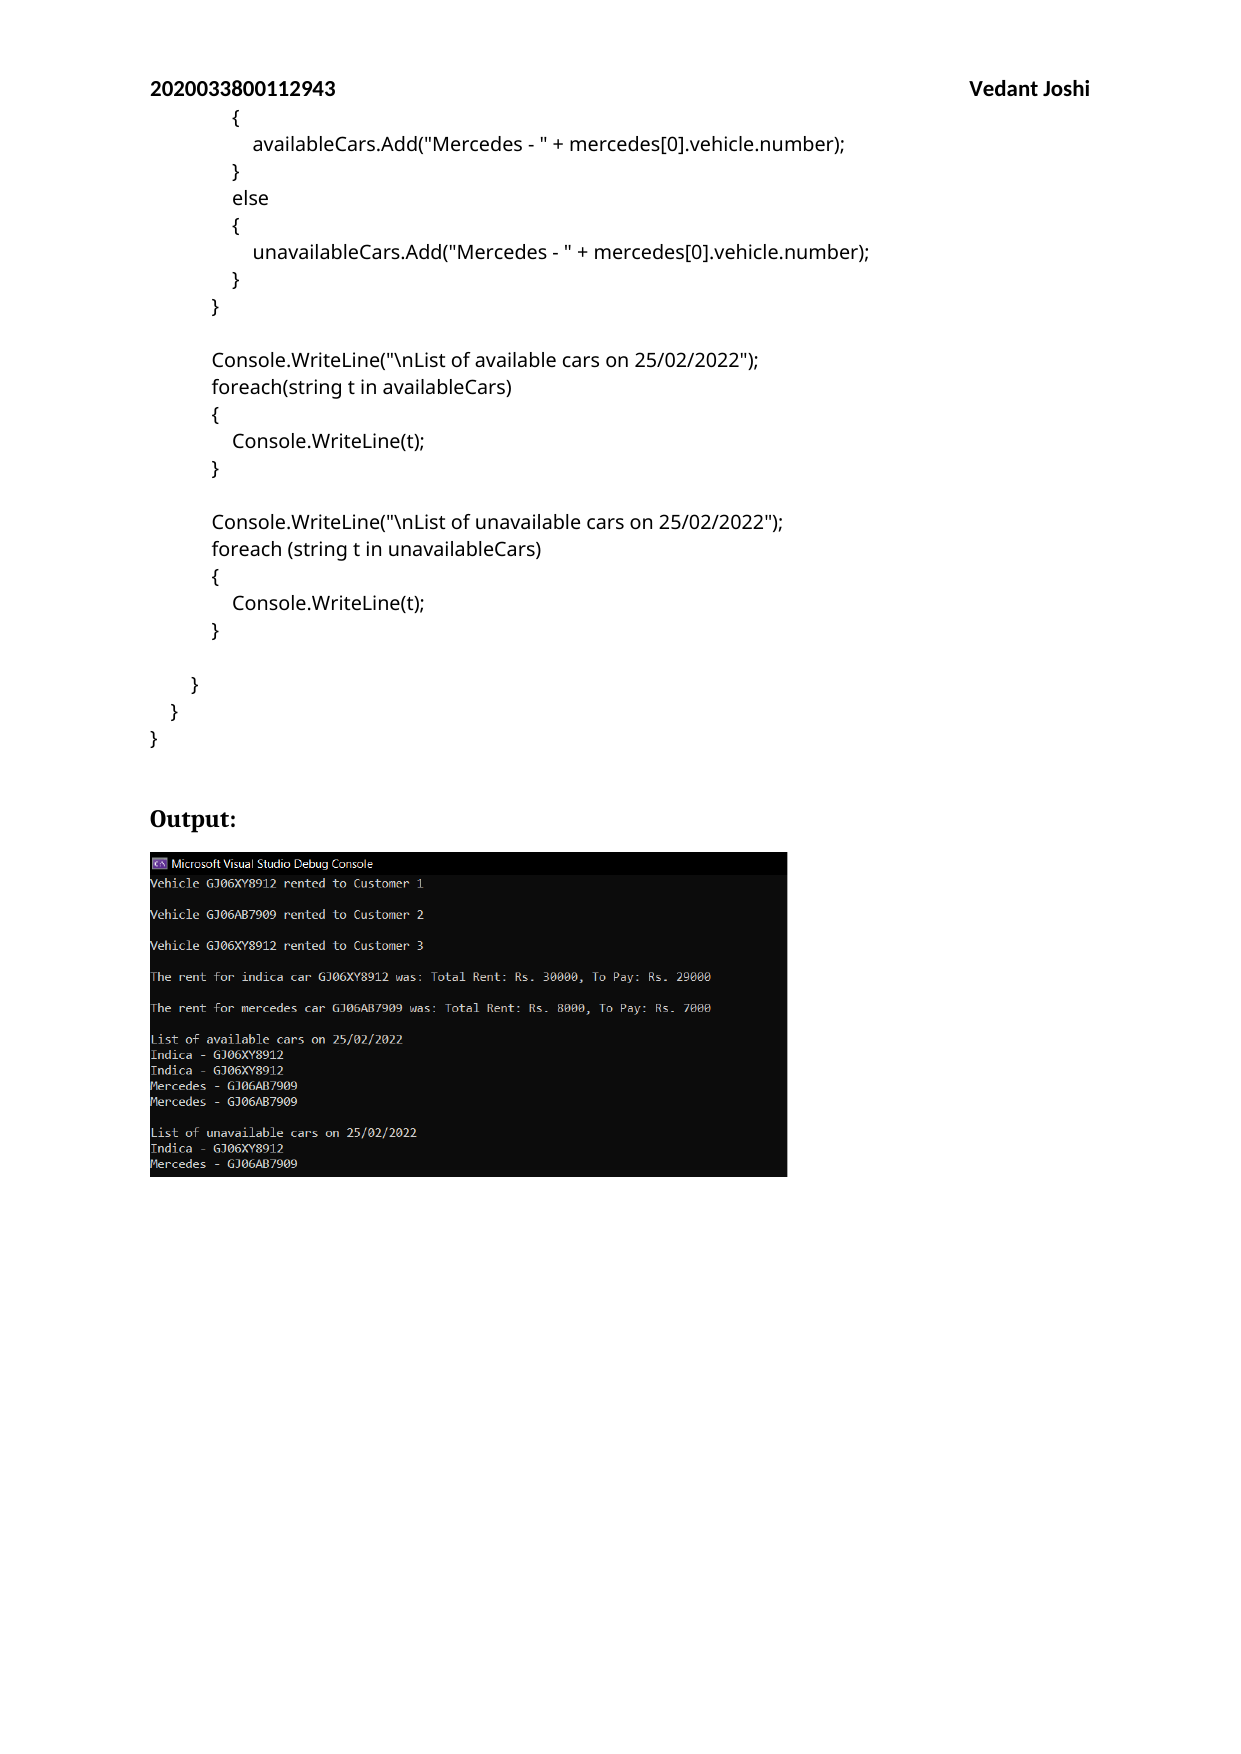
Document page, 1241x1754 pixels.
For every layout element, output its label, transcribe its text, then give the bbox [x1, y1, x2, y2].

text { [150, 562, 1090, 589]
text } [150, 265, 1090, 292]
picture [150, 852, 788, 1177]
text foreach (string t in unavailableCars) [150, 535, 1090, 562]
text else [150, 184, 1090, 211]
text } [150, 697, 1090, 724]
text Console.WriteLine(t); [150, 427, 1090, 454]
text } [150, 157, 1090, 184]
text Console.WriteLine("\nList of available cars on 25/02/2022"); [150, 346, 1090, 373]
text { [150, 211, 1090, 238]
text } [150, 454, 1090, 481]
text } [150, 292, 1090, 319]
text Console.WriteLine("\nList of unavailable cars on 25/02/2022"); [150, 508, 1090, 535]
text } [150, 724, 1090, 751]
text { [150, 400, 1090, 427]
text { [150, 103, 1090, 130]
text Output: [150, 805, 1090, 834]
text availableCars.Add("Mercedes - " + mercedes[0].vehicle.number); [150, 130, 1090, 157]
text unavailableCars.Add("Mercedes - " + mercedes[0].vehicle.number); [150, 238, 1090, 265]
text } [150, 670, 1090, 697]
text foreach(string t in availableCars) [150, 373, 1090, 400]
text Console.WriteLine(t); [150, 589, 1090, 616]
text } [150, 616, 1090, 643]
